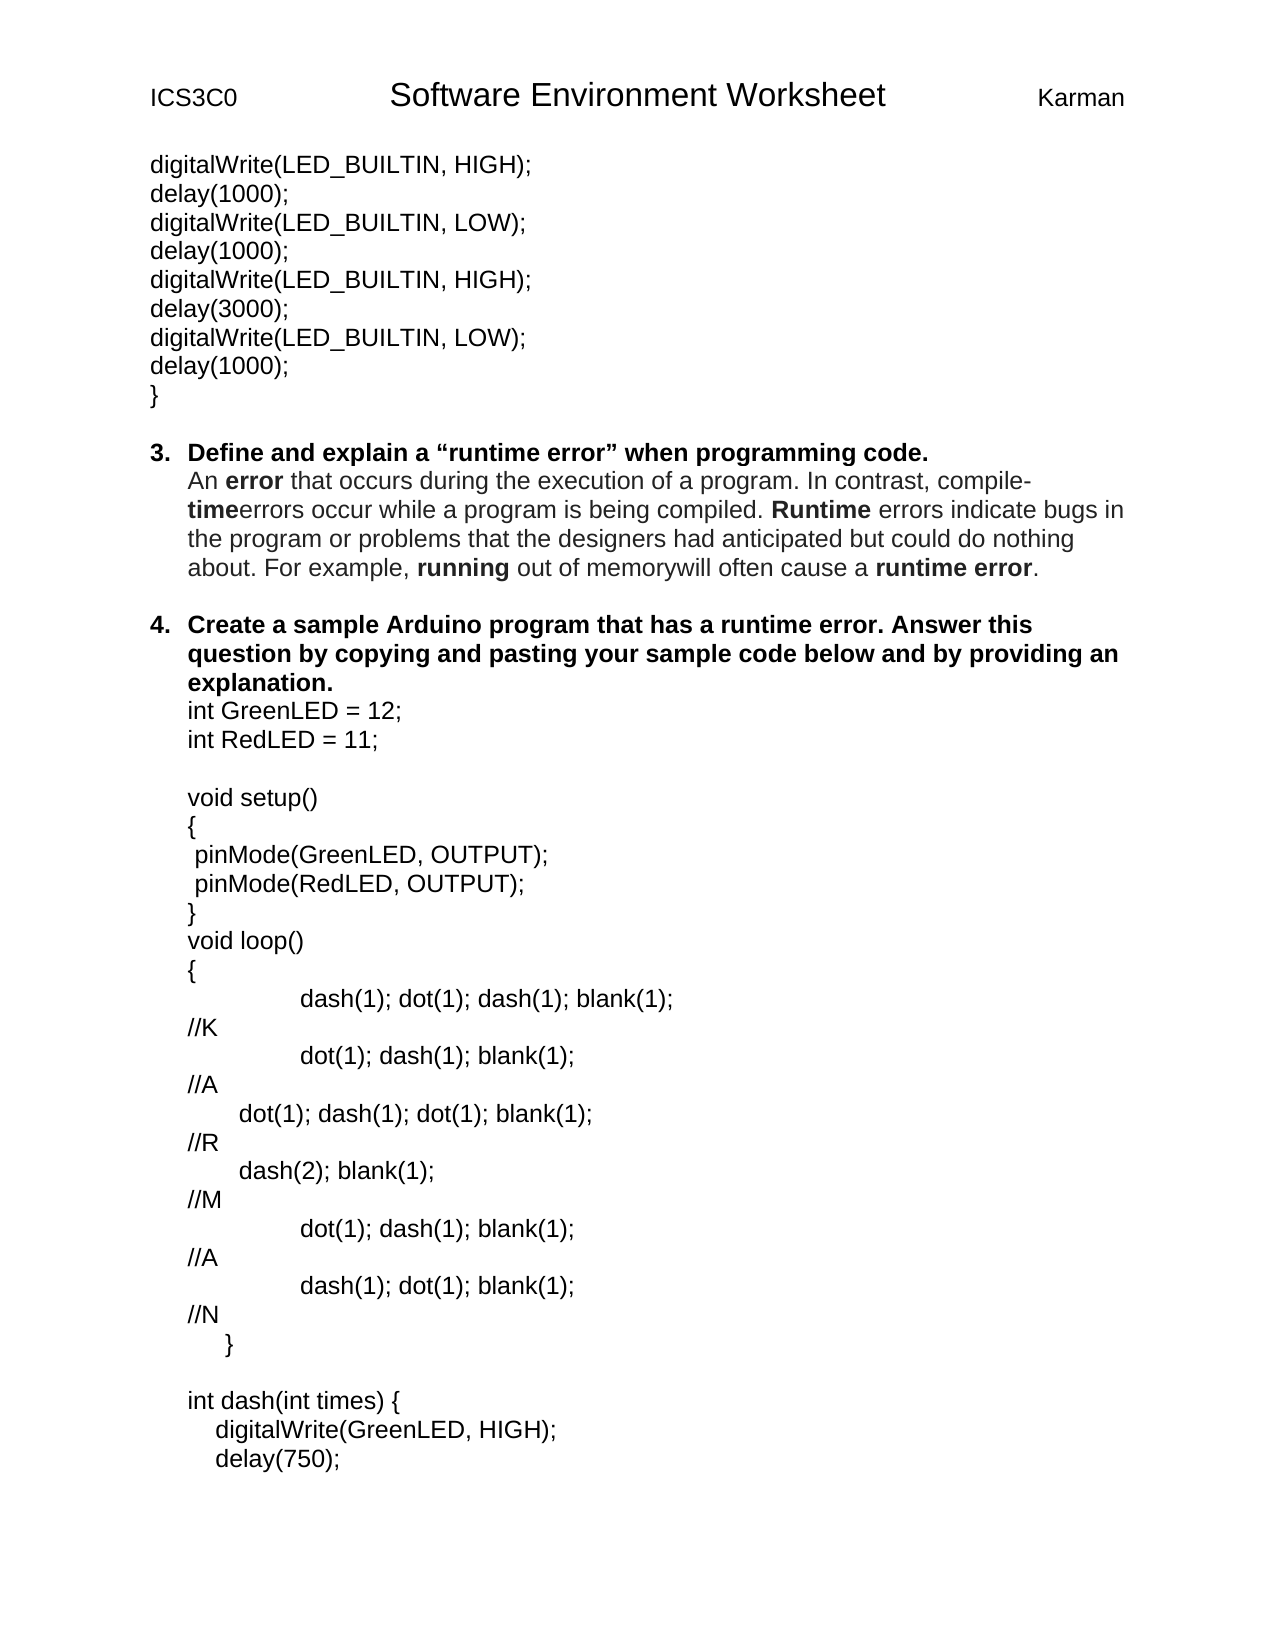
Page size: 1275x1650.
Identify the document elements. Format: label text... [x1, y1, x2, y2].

text dot(1); dash(1); dot(1); blank(1); [187, 1099, 1125, 1127]
text dash(1); dot(1); dash(1); blank(1); [187, 984, 1125, 1012]
text //K [187, 1012, 1125, 1041]
text //R [187, 1127, 1125, 1156]
text dash(2); blank(1); [187, 1156, 1125, 1185]
text void setup() [187, 782, 1125, 811]
list Define and explain a “runtime error” when programming code. [150, 437, 1125, 466]
text { [187, 955, 1125, 984]
text //M [187, 1185, 1125, 1214]
text An error that occurs during the execution of a program. In contrast, compile-timeerrors occur while a program is being compiled. Runtime errors indicate bugs in the program or problems that the designers had anticipated but could do nothing about. For example, running out of memorywill often cause a runtime error. [187, 466, 1125, 581]
text { [187, 811, 1125, 840]
text digitalWrite(GreenLED, HIGH); [187, 1415, 1125, 1444]
text //A [187, 1070, 1125, 1099]
text dot(1); dash(1); blank(1); [187, 1041, 1125, 1070]
text int GreenLED = 12; [187, 696, 1125, 725]
text } [187, 1329, 1125, 1357]
text int RedLED = 11; [187, 725, 1125, 754]
text pinMode(GreenLED, OUTPUT); [187, 840, 1125, 869]
text dash(1); dot(1); blank(1); [187, 1271, 1125, 1300]
text dot(1); dash(1); blank(1); [187, 1214, 1125, 1242]
text //A [187, 1242, 1125, 1271]
text } [187, 897, 1125, 926]
text delay(750); [187, 1444, 1125, 1472]
list Create a sample Arduino program that has a runtime error. Answer this question by copying and pasting your sample code below and by providing an explanation. [150, 610, 1125, 696]
text //N [187, 1300, 1125, 1329]
text pinMode(RedLED, OUTPUT); [187, 869, 1125, 897]
text int dash(int times) { [187, 1386, 1125, 1415]
text void loop() [187, 926, 1125, 955]
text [150, 150, 1125, 409]
